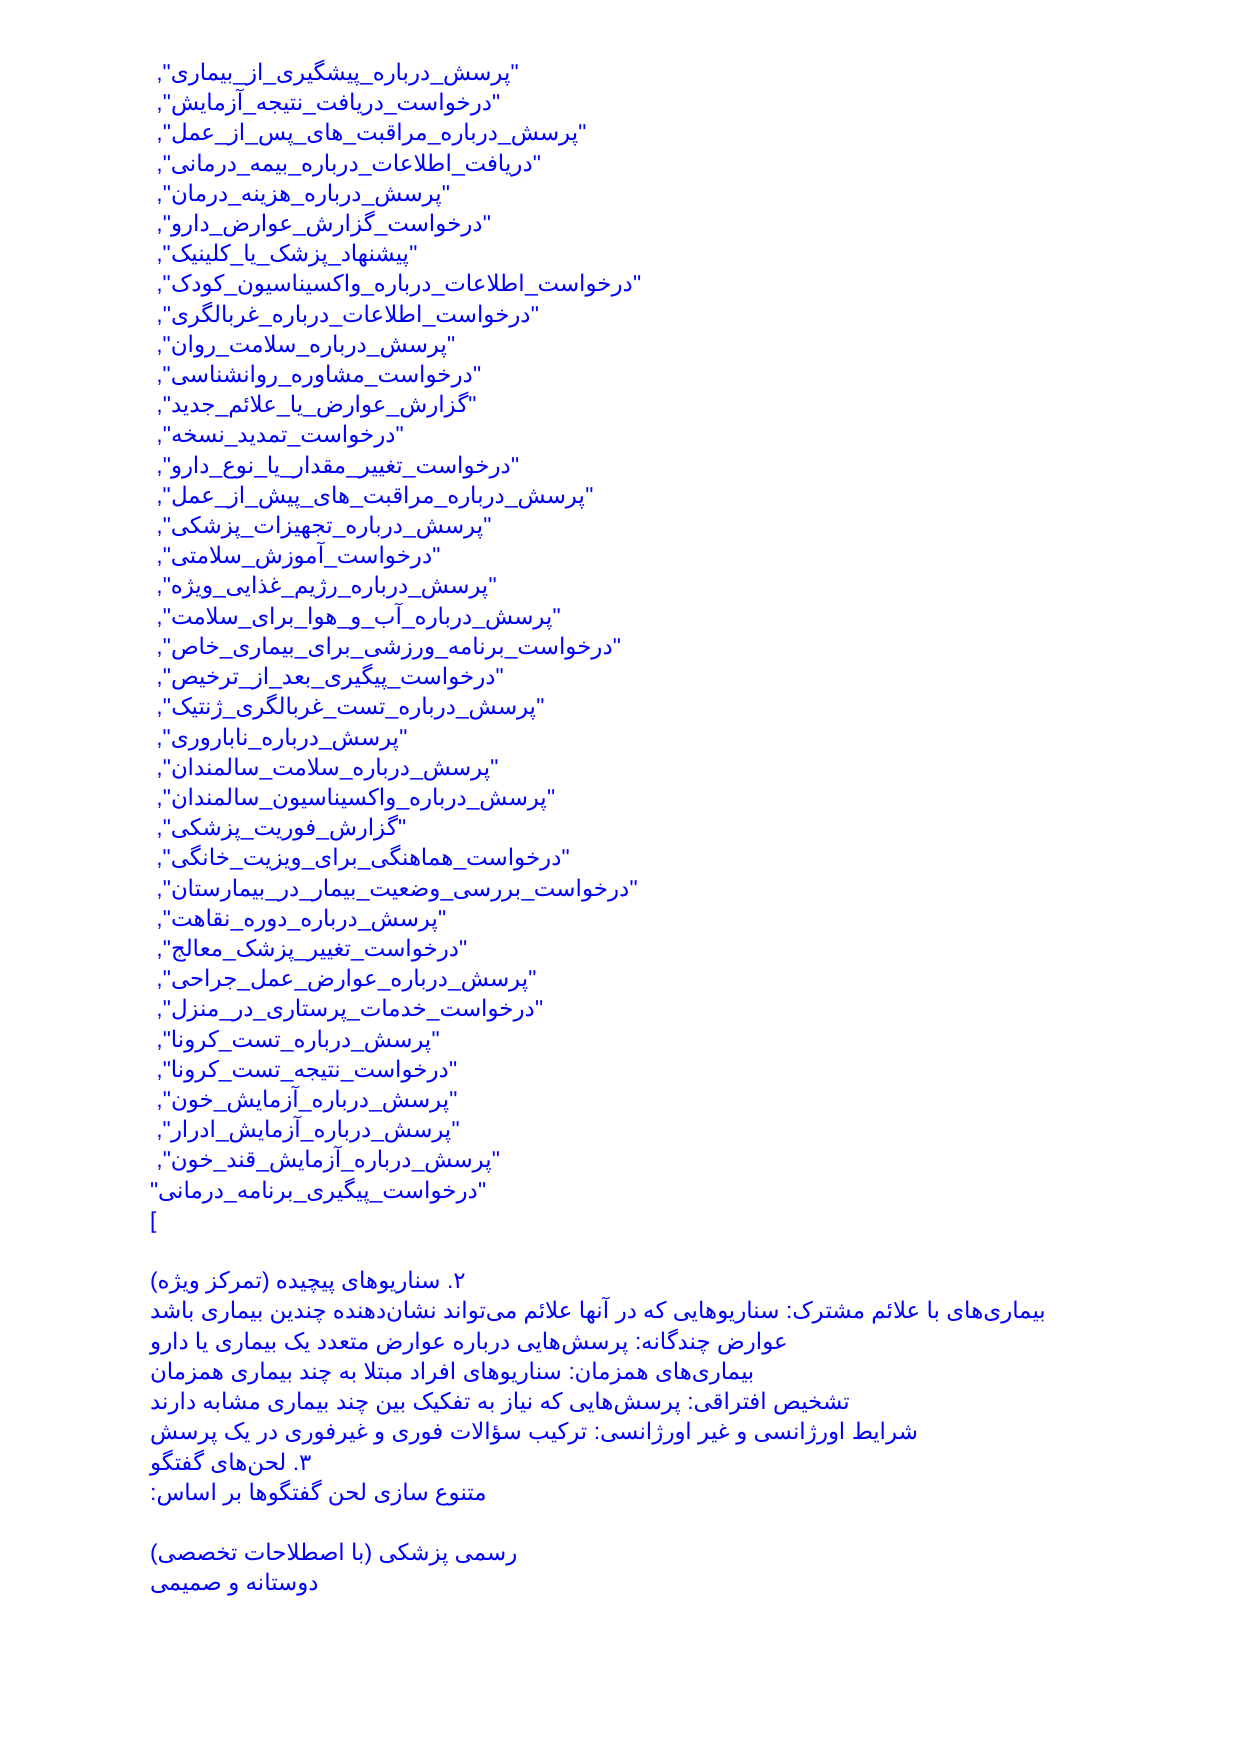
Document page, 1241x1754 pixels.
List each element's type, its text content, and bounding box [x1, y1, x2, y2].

text ۳. لحن‌های گفتگو [150, 1448, 1090, 1475]
text بیماری‌های همزمان: سناریوهای افراد مبتلا به چند بیماری همزمان [150, 1358, 1090, 1384]
text "درخواست_مشاوره_روانشناسی", [150, 361, 1090, 387]
text متنوع سازی لحن گفتگوها بر اساس: [150, 1479, 1090, 1505]
text "گزارش_فوریت_پزشکی", [150, 814, 1090, 841]
text "پرسش_درباره_رژیم_غذایی_ویژه", [150, 572, 1090, 599]
text "پرسش_درباره_آزمایش_خون", [150, 1086, 1090, 1112]
text "پرسش_درباره_آزمایش_قند_خون", [150, 1146, 1090, 1173]
text "درخواست_دریافت_نتیجه_آزمایش", [150, 89, 1090, 116]
text بیماری‌های با علائم مشترک: سناریوهایی که در آنها علائم می‌تواند نشان‌دهنده چندین بیماری باشد [150, 1297, 1090, 1324]
text "پرسش_درباره_واکسیناسیون_سالمندان", [150, 784, 1090, 810]
text دوستانه و صمیمی [150, 1569, 1090, 1596]
text "پرسش_درباره_تست_غربالگری_ژنتیک", [150, 693, 1090, 720]
text رسمی پزشکی (با اصطلاحات تخصصی) [150, 1539, 1090, 1566]
text "پرسش_درباره_تست_کرونا", [150, 1026, 1090, 1052]
text "درخواست_پیگیری_بعد_از_ترخیص", [150, 663, 1090, 689]
text ۲. سناریوهای پیچیده (تمرکز ویژه) [150, 1267, 1090, 1294]
text "پرسش_درباره_دوره_نقاهت", [150, 905, 1090, 931]
text "پرسش_درباره_سلامت_روان", [150, 331, 1090, 357]
text "درخواست_بررسی_وضعیت_بیمار_در_بیمارستان", [150, 874, 1090, 901]
text "پرسش_درباره_ناباروری", [150, 723, 1090, 750]
text "پرسش_درباره_تجهیزات_پزشکی", [150, 512, 1090, 538]
text "پرسش_درباره_پیشگیری_از_بیماری", [150, 59, 1090, 85]
text "درخواست_تغییر_مقدار_یا_نوع_دارو", [150, 452, 1090, 478]
text "درخواست_هماهنگی_برای_ویزیت_خانگی", [150, 844, 1090, 871]
text "درخواست_گزارش_عوارض_دارو", [150, 210, 1090, 236]
text "پرسش_درباره_هزینه_درمان", [150, 180, 1090, 206]
text "درخواست_پیگیری_برنامه_درمانی" [150, 1177, 1090, 1203]
text "پرسش_درباره_مراقبت_های_پس_از_عمل", [150, 119, 1090, 146]
text "پرسش_درباره_سلامت_سالمندان", [150, 754, 1090, 780]
text "پرسش_درباره_عوارض_عمل_جراحی", [150, 965, 1090, 992]
text "پیشنهاد_پزشک_یا_کلینیک", [150, 240, 1090, 267]
text تشخیص افتراقی: پرسش‌هایی که نیاز به تفکیک بین چند بیماری مشابه دارند [150, 1388, 1090, 1414]
text "درخواست_اطلاعات_درباره_واکسیناسیون_کودک", [150, 270, 1090, 297]
text شرایط اورژانسی و غیر اورژانسی: ترکیب سؤالات فوری و غیرفوری در یک پرسش [150, 1418, 1090, 1445]
text "درخواست_برنامه_ورزشی_برای_بیماری_خاص", [150, 633, 1090, 659]
text "گزارش_عوارض_یا_علائم_جدید", [150, 391, 1090, 418]
text "درخواست_تغییر_پزشک_معالج", [150, 935, 1090, 961]
text "پرسش_درباره_آب_و_هوا_برای_سلامت", [150, 603, 1090, 629]
text "درخواست_نتیجه_تست_کرونا", [150, 1056, 1090, 1082]
text "پرسش_درباره_مراقبت_های_پیش_از_عمل", [150, 482, 1090, 508]
text "درخواست_تمدید_نسخه", [150, 421, 1090, 448]
text "درخواست_اطلاعات_درباره_غربالگری", [150, 301, 1090, 327]
text "درخواست_خدمات_پرستاری_در_منزل", [150, 995, 1090, 1022]
text عوارض چندگانه: پرسش‌هایی درباره عوارض متعدد یک بیماری یا دارو [150, 1328, 1090, 1354]
text "درخواست_آموزش_سلامتی", [150, 542, 1090, 569]
text "دریافت_اطلاعات_درباره_بیمه_درمانی", [150, 149, 1090, 176]
text "پرسش_درباره_آزمایش_ادرار", [150, 1116, 1090, 1143]
text ] [150, 1207, 1090, 1233]
